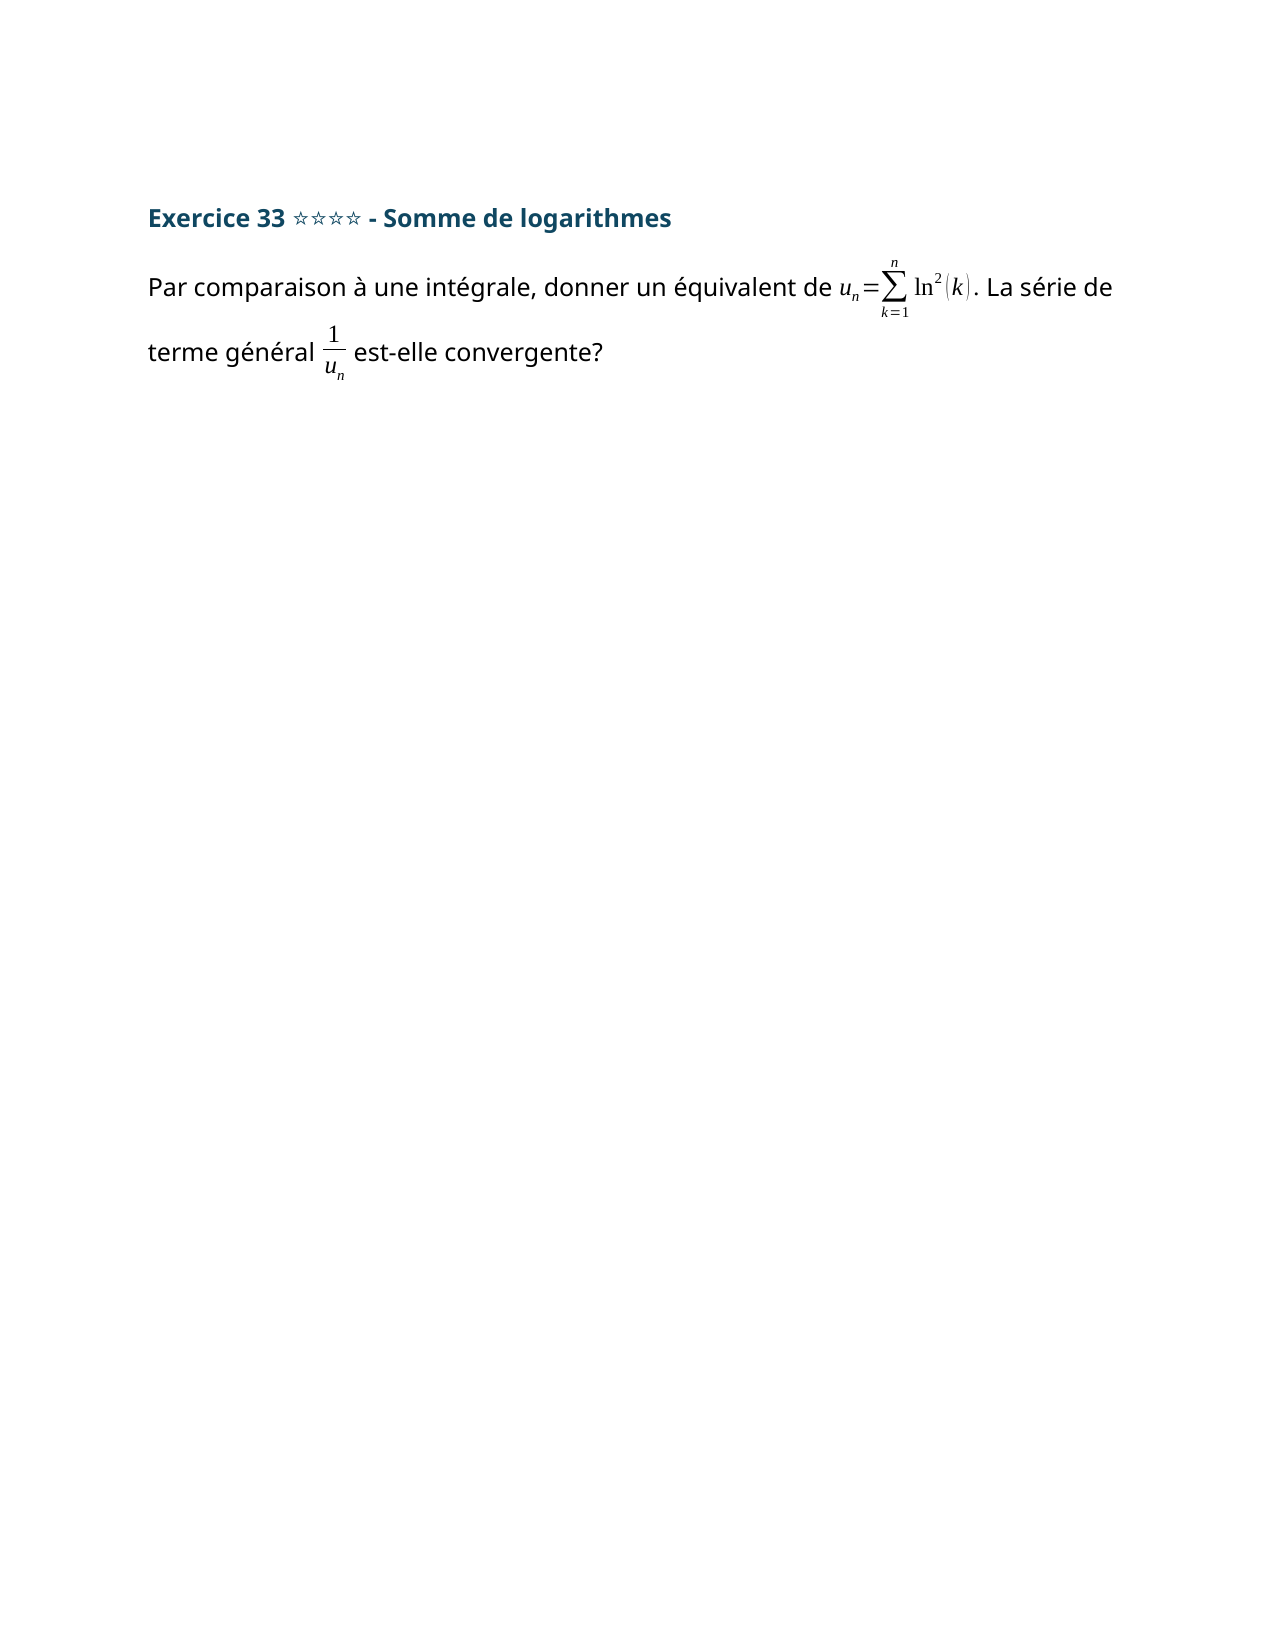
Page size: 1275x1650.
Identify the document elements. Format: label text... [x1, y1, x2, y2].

text Par comparaison à une intégrale, donner un équivalent de La série de terme général est-elle convergente? [148, 253, 1127, 383]
subtitle Exercice 33 ⭐⭐⭐⭐ - Somme de logarithmes [148, 200, 1127, 234]
